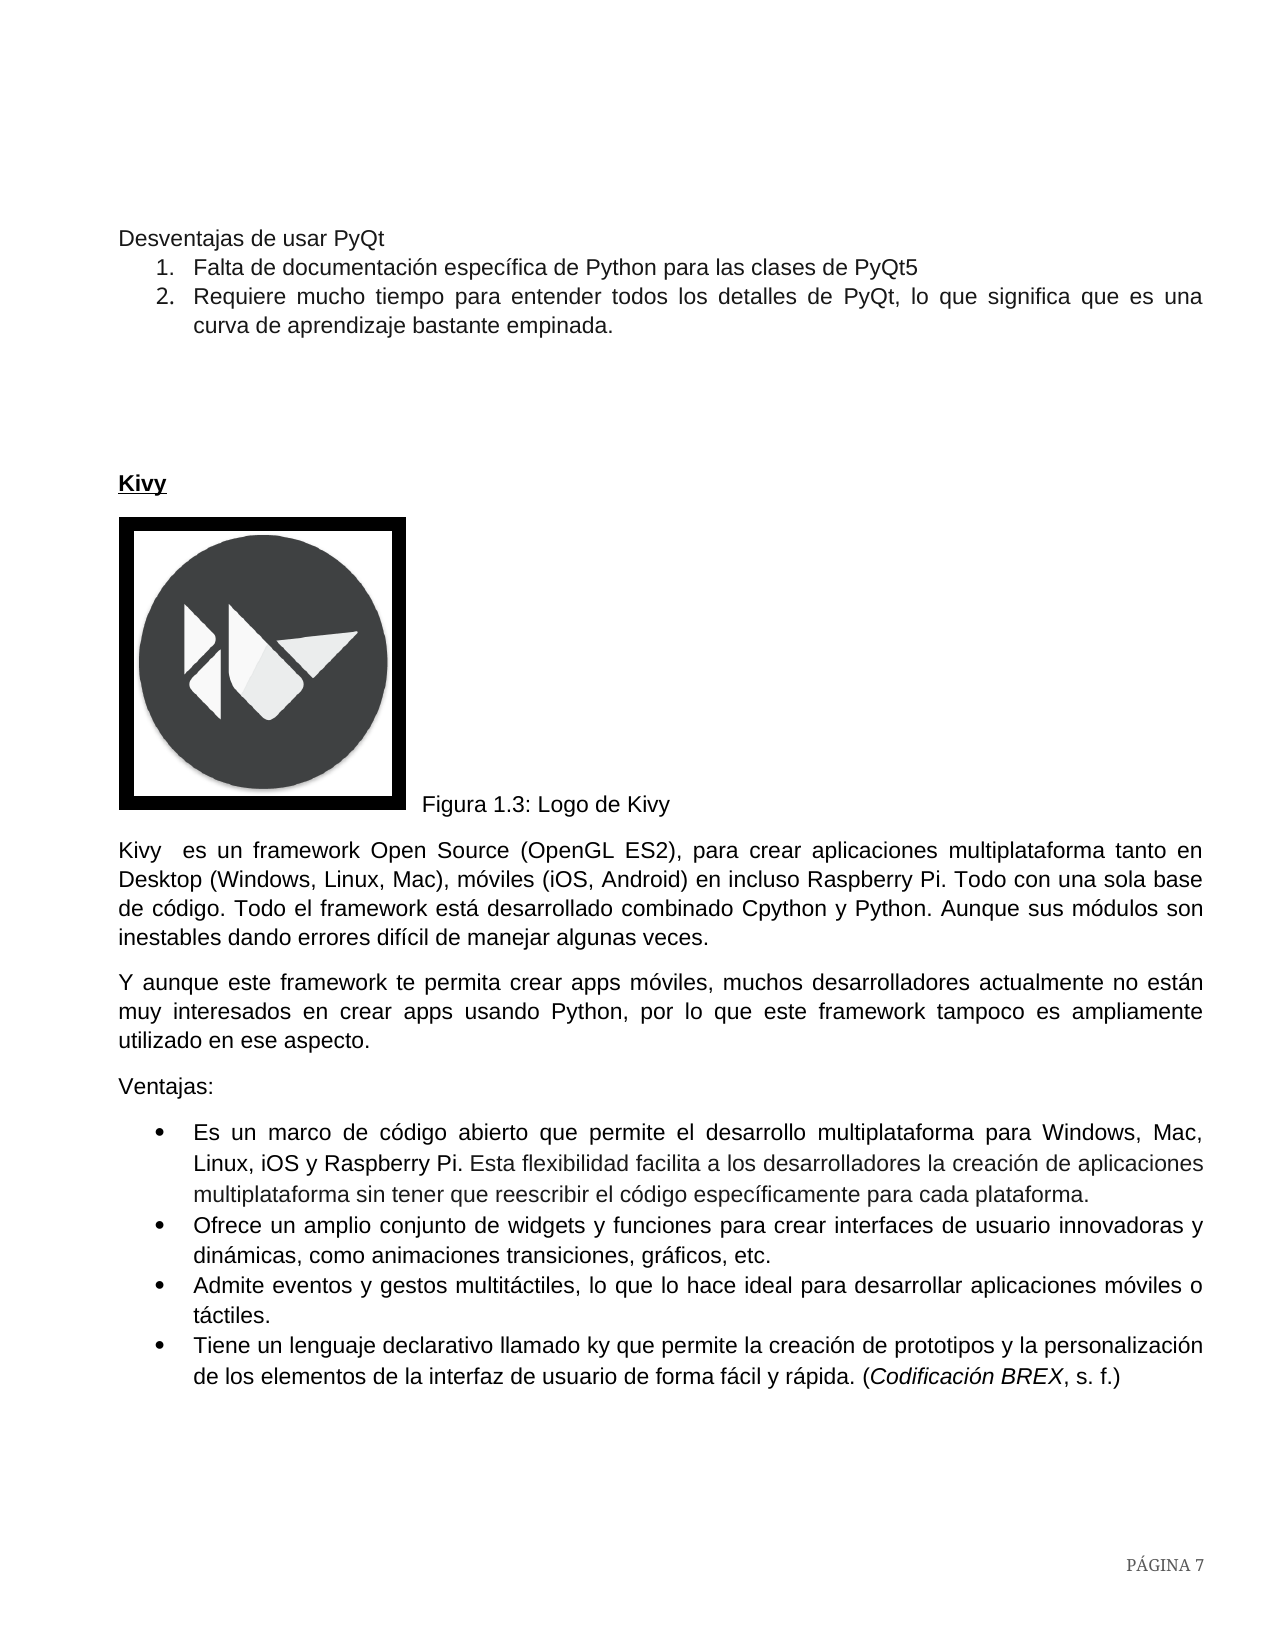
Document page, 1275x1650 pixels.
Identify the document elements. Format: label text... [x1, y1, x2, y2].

list Falta de documentación específica de Python para las clases de PyQt5 [156, 254, 1204, 280]
list Admite eventos y gestos multitáctiles, lo que lo hace ideal para desarrollar aplicaciones móviles o táctiles. [156, 1272, 1204, 1328]
text Y aunque este framework te permita crear apps móviles, muchos desarrolladores actualmente no están muy interesados en crear apps usando Python, por lo que este framework tampoco es ampliamente utilizado en ese aspecto. [118, 969, 1204, 1054]
text Figura 1.3: Logo de Kivy [118, 516, 1204, 818]
text Kivy [118, 470, 1204, 496]
subtitle Desventajas de usar PyQt [118, 225, 1204, 251]
list Ofrece un amplio conjunto de widgets y funciones para crear interfaces de usuario innovadoras y dinámicas, como animaciones transiciones, gráficos, etc. [156, 1212, 1204, 1268]
list Es un marco de código abierto que permite el desarrollo multiplataforma para Windows, Mac, Linux, iOS y Raspberry Pi. Esta flexibilidad facilita a los desarrolladores la creación de aplicaciones multiplataforma sin tener que reescribir el código específicamente para cada plataforma. [156, 1118, 1204, 1208]
list Requiere mucho tiempo para entender todos los detalles de PyQt, lo que significa que es una curva de aprendizaje bastante empinada. [156, 280, 1204, 338]
picture [134, 531, 392, 796]
text Ventajas: [118, 1073, 1204, 1099]
text Kivy es un framework Open Source (OpenGL ES2), para crear aplicaciones multiplataforma tanto en Desktop (Windows, Linux, Mac), móviles (iOS, Android) en incluso Raspberry Pi. Todo con una sola base de código. Todo el framework está desarrollado combinado Cpython y Python. Aunque sus módulos son inestables dando errores difícil de manejar algunas veces. [118, 837, 1204, 950]
list Tiene un lenguaje declarativo llamado ky que permite la creación de prototipos y la personalización de los elementos de la interfaz de usuario de forma fácil y rápida. (Codificación BREX, s. f.) [156, 1332, 1204, 1389]
